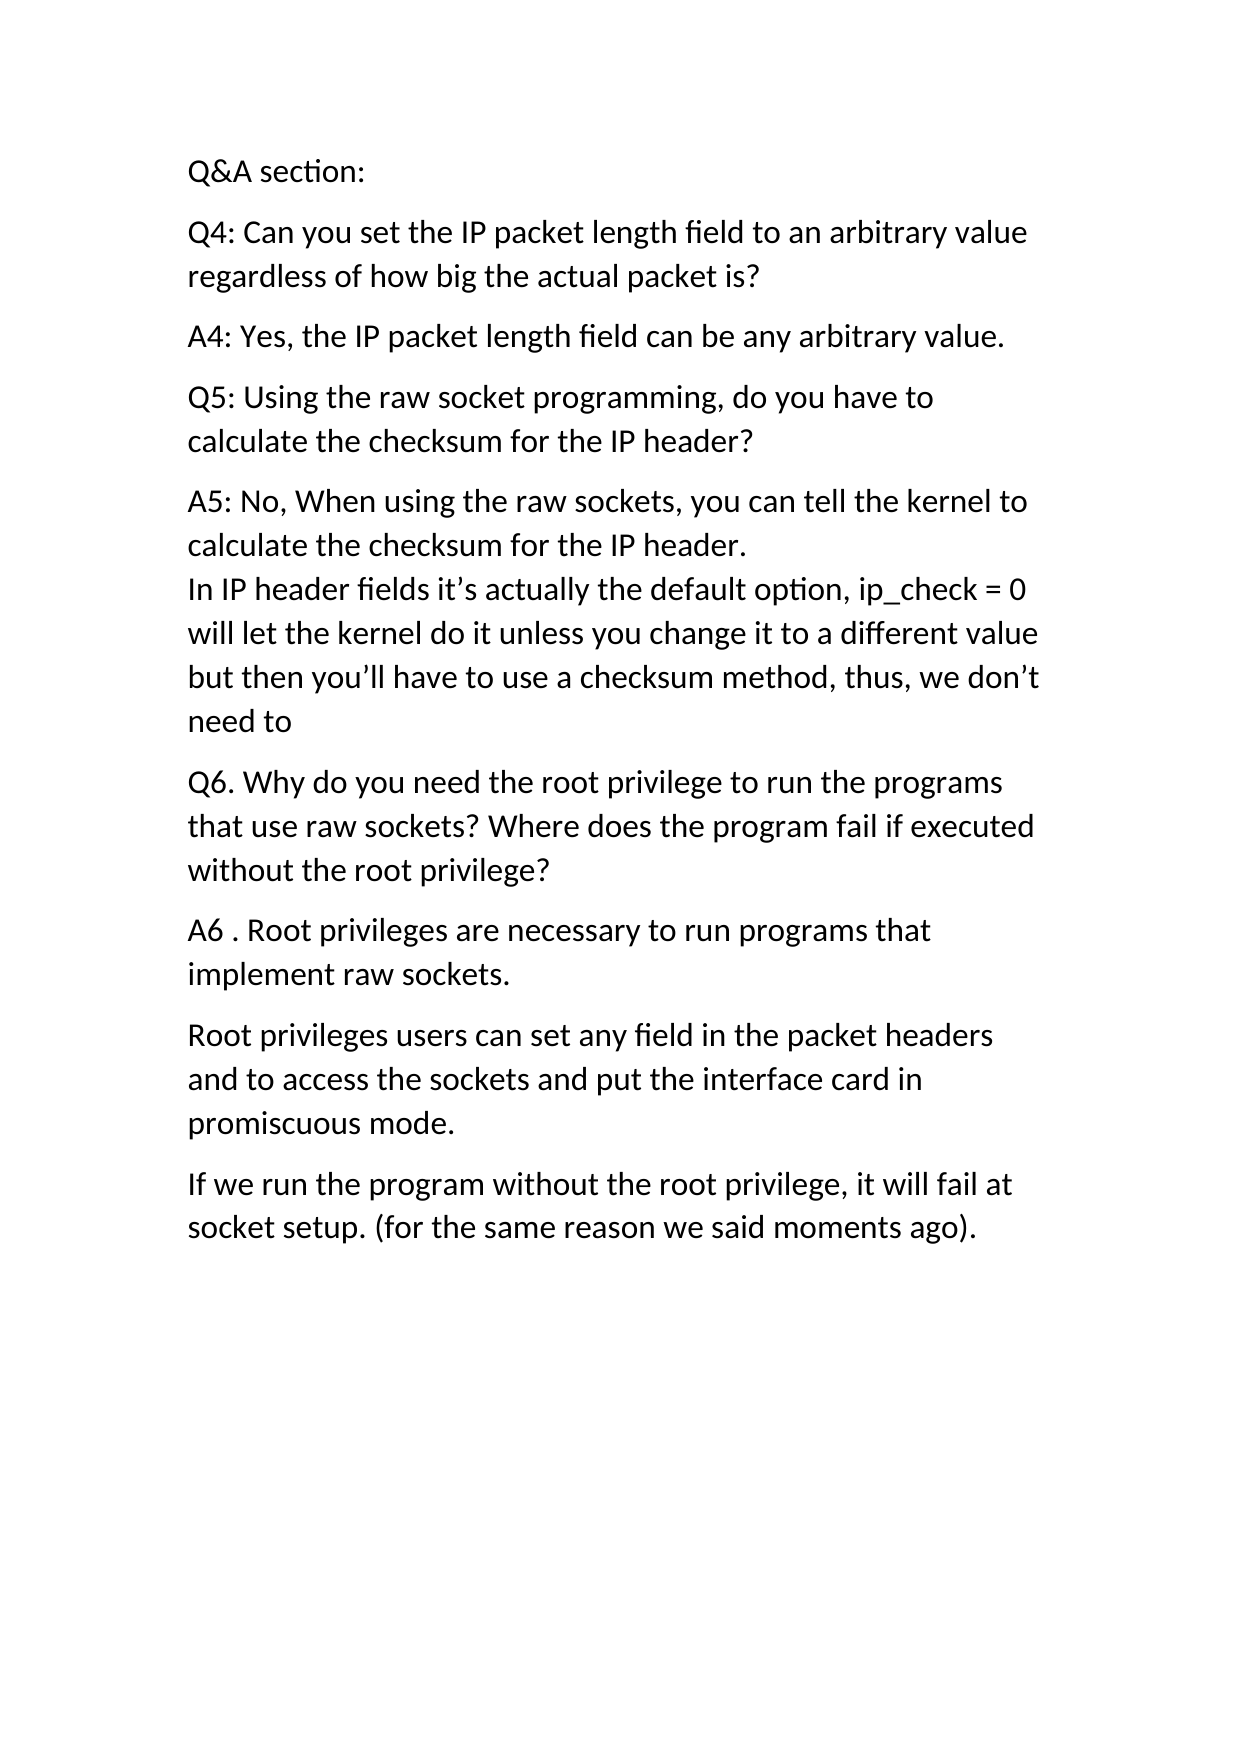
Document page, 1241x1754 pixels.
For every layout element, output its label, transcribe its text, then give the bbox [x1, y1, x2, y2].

text Q&A section: [187, 150, 1053, 191]
text Q6. Why do you need the root privilege to run the programs that use raw sockets? Where does the program fail if executed without the root privilege? [187, 761, 1053, 889]
text Q4: Can you set the IP packet length field to an arbitrary value regardless of how big the actual packet is? [187, 211, 1053, 295]
text If we run the program without the root privilege, it will fail at socket setup. (for the same reason we said moments ago). [187, 1162, 1053, 1247]
text A5: No, When using the raw sockets, you can tell the kernel to calculate the checksum for the IP header. In IP header fields it’s actually the default option, ip_check = 0 will let the kernel do it unless you change it to a different value but then you’ll have to use a checksum method, thus, we don’t need to [187, 480, 1053, 741]
text A4: Yes, the IP packet length field can be any arbitrary value. [187, 315, 1053, 356]
text Q5: Using the raw socket programming, do you have to calculate the checksum for the IP header? [187, 376, 1053, 461]
text Root privileges users can set any field in the packet headers and to access the sockets and put the interface card in promiscuous mode. [187, 1014, 1053, 1143]
text A6 . Root privileges are necessary to run programs that implement raw sockets. [187, 909, 1053, 994]
